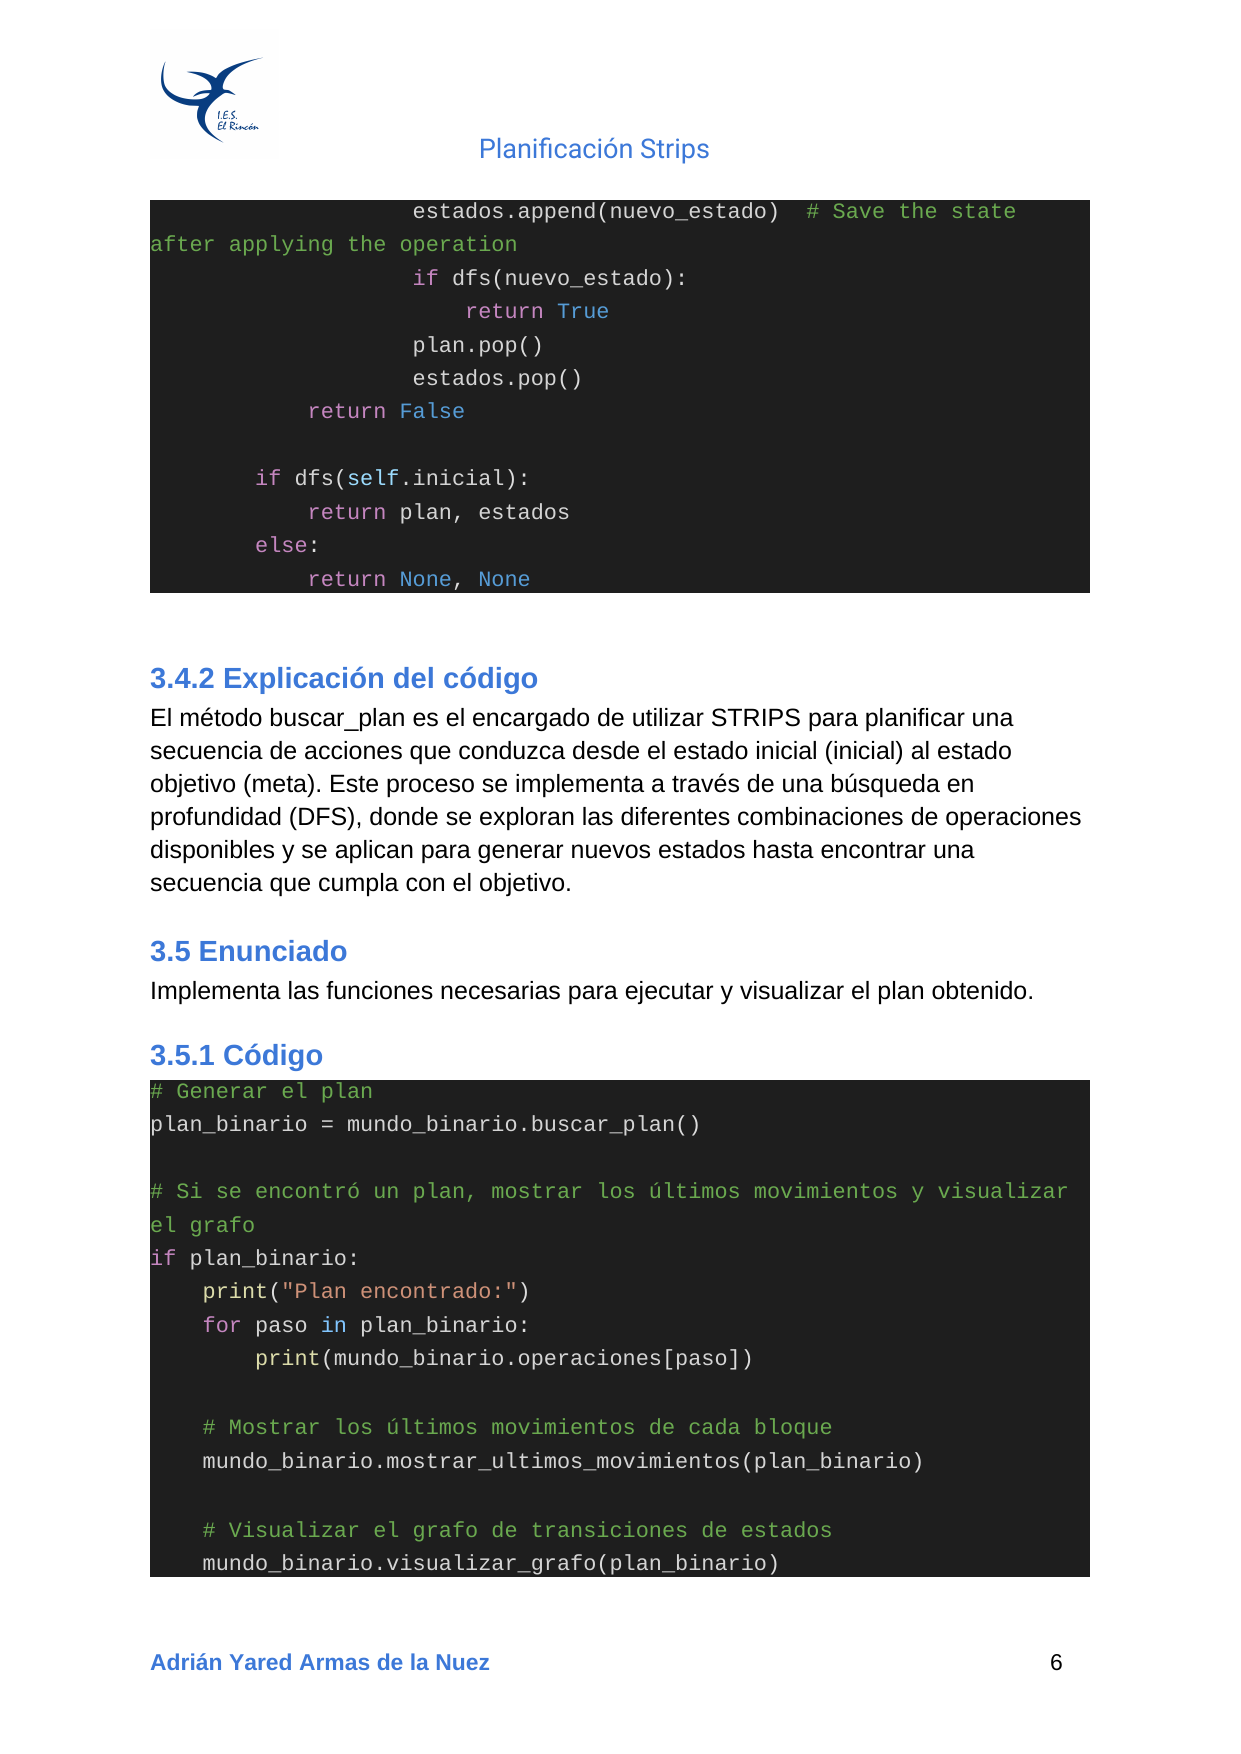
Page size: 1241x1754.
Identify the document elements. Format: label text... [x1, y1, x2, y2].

text # Generar el plan [150, 1080, 1090, 1105]
text return None, None [150, 568, 1090, 593]
text Implementa las funciones necesarias para ejecutar y visualizar el plan obtenido. [150, 976, 1090, 1005]
text plan_binario = mundo_binario.buscar_plan() [150, 1113, 1090, 1138]
text El método buscar_plan es el encargado de utilizar STRIPS para planificar una secuencia de acciones que conduzca desde el estado inicial (inicial) al estado objetivo (meta). Este proceso se implementa a través de una búsqueda en profundidad (DFS), donde se exploran las diferentes combinaciones de operaciones disponibles y se aplican para generar nuevos estados hasta encontrar una secuencia que cumpla con el objetivo. [150, 703, 1090, 896]
text for paso in plan_binario: [150, 1314, 1090, 1339]
text plan.pop() [150, 334, 1090, 359]
text if dfs(self.inicial): [150, 468, 1090, 492]
text else: [150, 534, 1090, 559]
text mundo_binario.visualizar_grafo(plan_binario) [150, 1552, 1090, 1577]
text return True [150, 300, 1090, 325]
text # Visualizar el grafo de transiciones de estados [150, 1519, 1090, 1544]
text if dfs(nuevo_estado): [150, 267, 1090, 292]
text mundo_binario.mostrar_ultimos_movimientos(plan_binario) [150, 1450, 1090, 1475]
subtitle 3.5 Enunciado [150, 934, 1090, 968]
text estados.pop() [150, 367, 1090, 392]
text estados.append(nuevo_estado) # Save the state after applying the operation [150, 200, 1090, 258]
text print("Plan encontrado:") [150, 1281, 1090, 1305]
text return plan, estados [150, 501, 1090, 526]
text if plan_binario: [150, 1247, 1090, 1272]
text print(mundo_binario.operaciones[paso]) [150, 1347, 1090, 1372]
subtitle 3.5.1 Código [150, 1038, 1090, 1072]
text # Mostrar los últimos movimientos de cada bloque [150, 1416, 1090, 1441]
subtitle 3.4.2 Explicación del código [150, 661, 1090, 694]
picture [150, 29, 279, 159]
text # Si se encontró un plan, mostrar los últimos movimientos y visualizar el grafo [150, 1180, 1090, 1238]
text return False [150, 401, 1090, 426]
